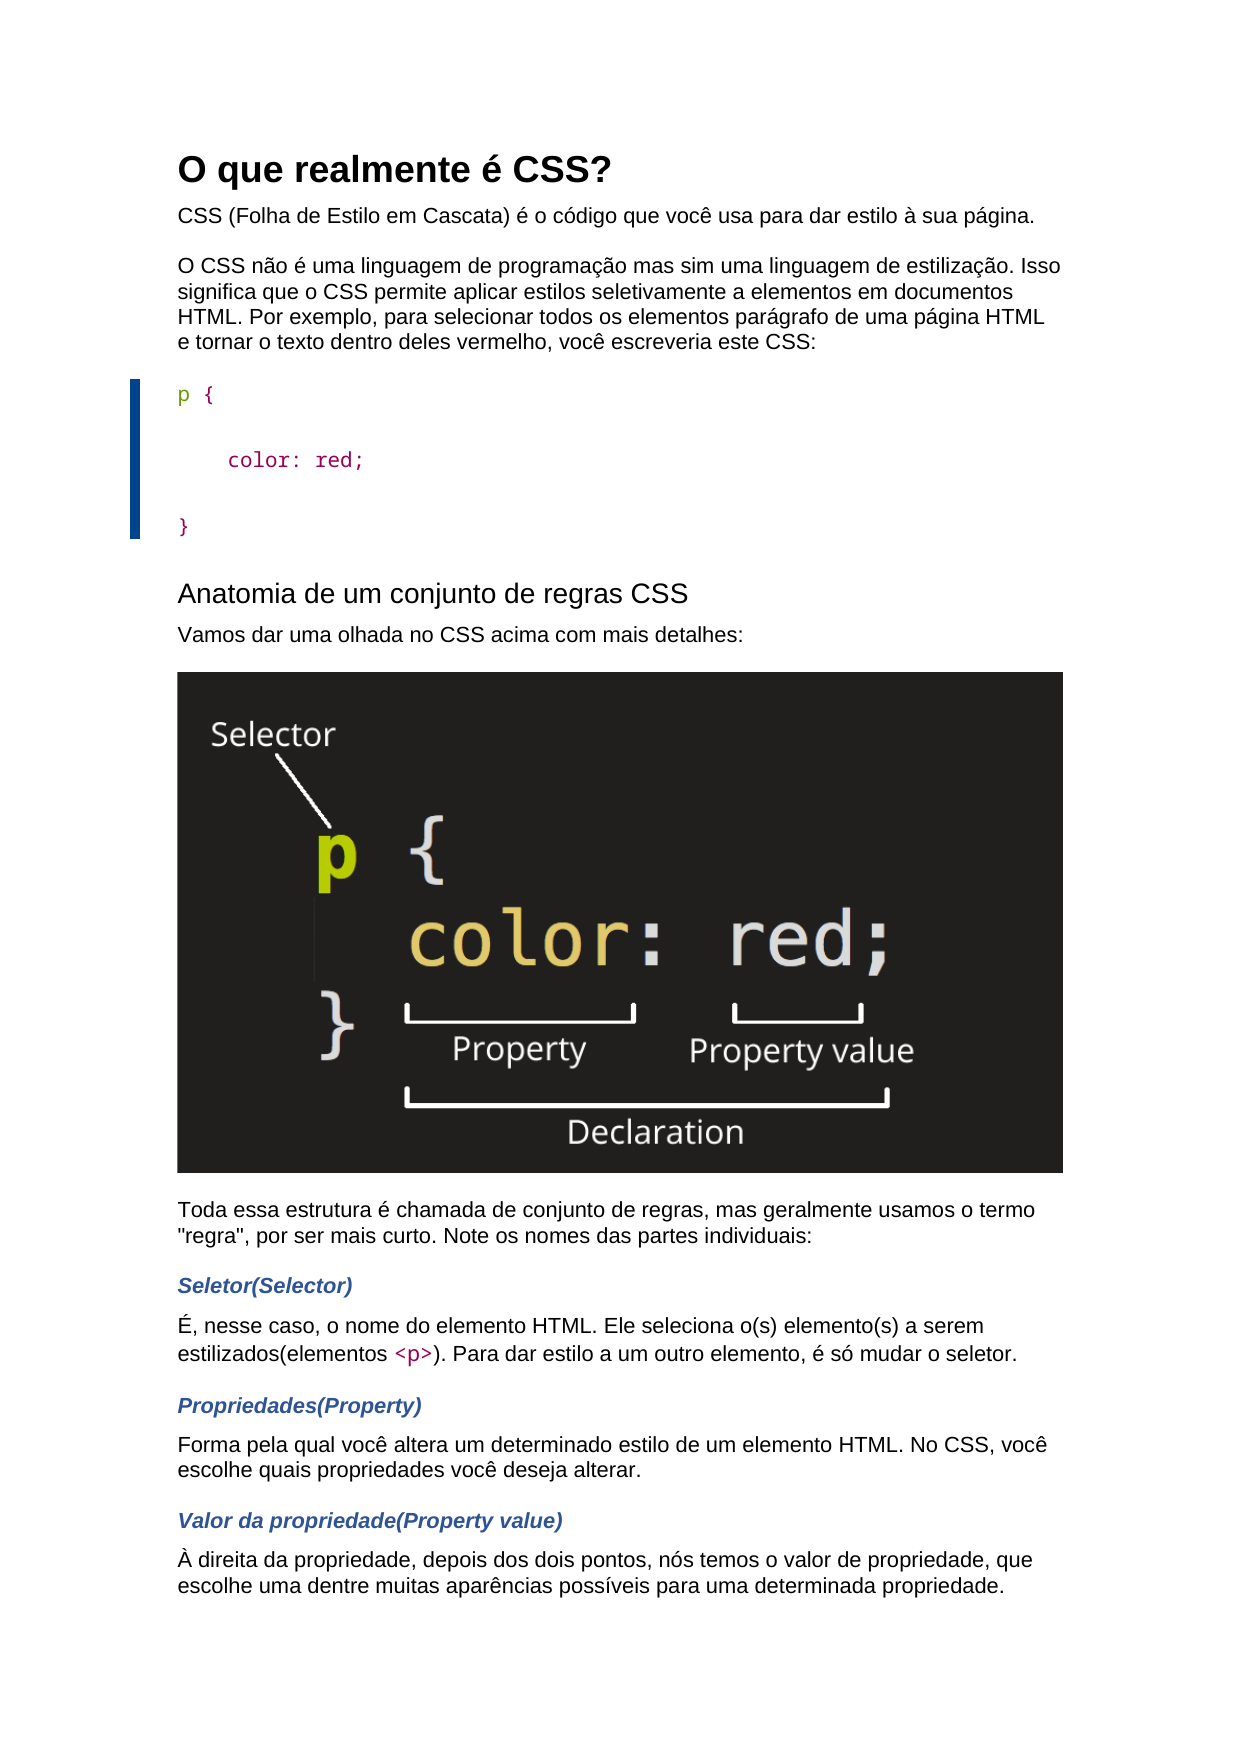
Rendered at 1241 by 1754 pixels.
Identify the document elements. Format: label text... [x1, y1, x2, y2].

subtitle Propriedades(Property) [177, 1392, 1063, 1418]
text Vamos dar uma olhada no CSS acima com mais detalhes: [177, 622, 1063, 647]
subtitle Valor da propriedade(Property value) [177, 1508, 1063, 1533]
text Toda essa estrutura é chamada de conjunto de regras, mas geralmente usamos o termo "regra", por ser mais curto. Note os nomes das partes individuais: [177, 1197, 1063, 1248]
text É, nesse caso, o nome do elemento HTML. Ele seleciona o(s) elemento(s) a serem estilizados(elementos <p>). Para dar estilo a um outro elemento, é só mudar o seletor. [177, 1312, 1063, 1367]
subtitle O que realmente é CSS? [177, 148, 1063, 191]
text color: red; [140, 445, 1063, 474]
text À direita da propriedade, depois dos dois pontos, nós temos o valor de propriedade, que escolhe uma dentre muitas aparências possíveis para uma determinada propriedade. [177, 1547, 1063, 1598]
subtitle Anatomia de um conjunto de regras CSS [177, 577, 1063, 609]
text CSS (Folha de Estilo em Cascata) é o código que você usa para dar estilo à sua página. [177, 203, 1063, 228]
text } [140, 511, 1063, 539]
text O CSS não é uma linguagem de programação mas sim uma linguagem de estilização. Isso significa que o CSS permite aplicar estilos seletivamente a elementos em documentos HTML. Por exemplo, para selecionar todos os elementos parágrafo de uma página HTML e tornar o texto dentro deles vermelho, você escreveria este CSS: [177, 253, 1063, 354]
text p { [140, 379, 1063, 408]
picture [177, 672, 1063, 1173]
subtitle Seletor(Selector) [177, 1273, 1063, 1298]
text Forma pela qual você altera um determinado estilo de um elemento HTML. No CSS, você escolhe quais propriedades você deseja alterar. [177, 1432, 1063, 1483]
